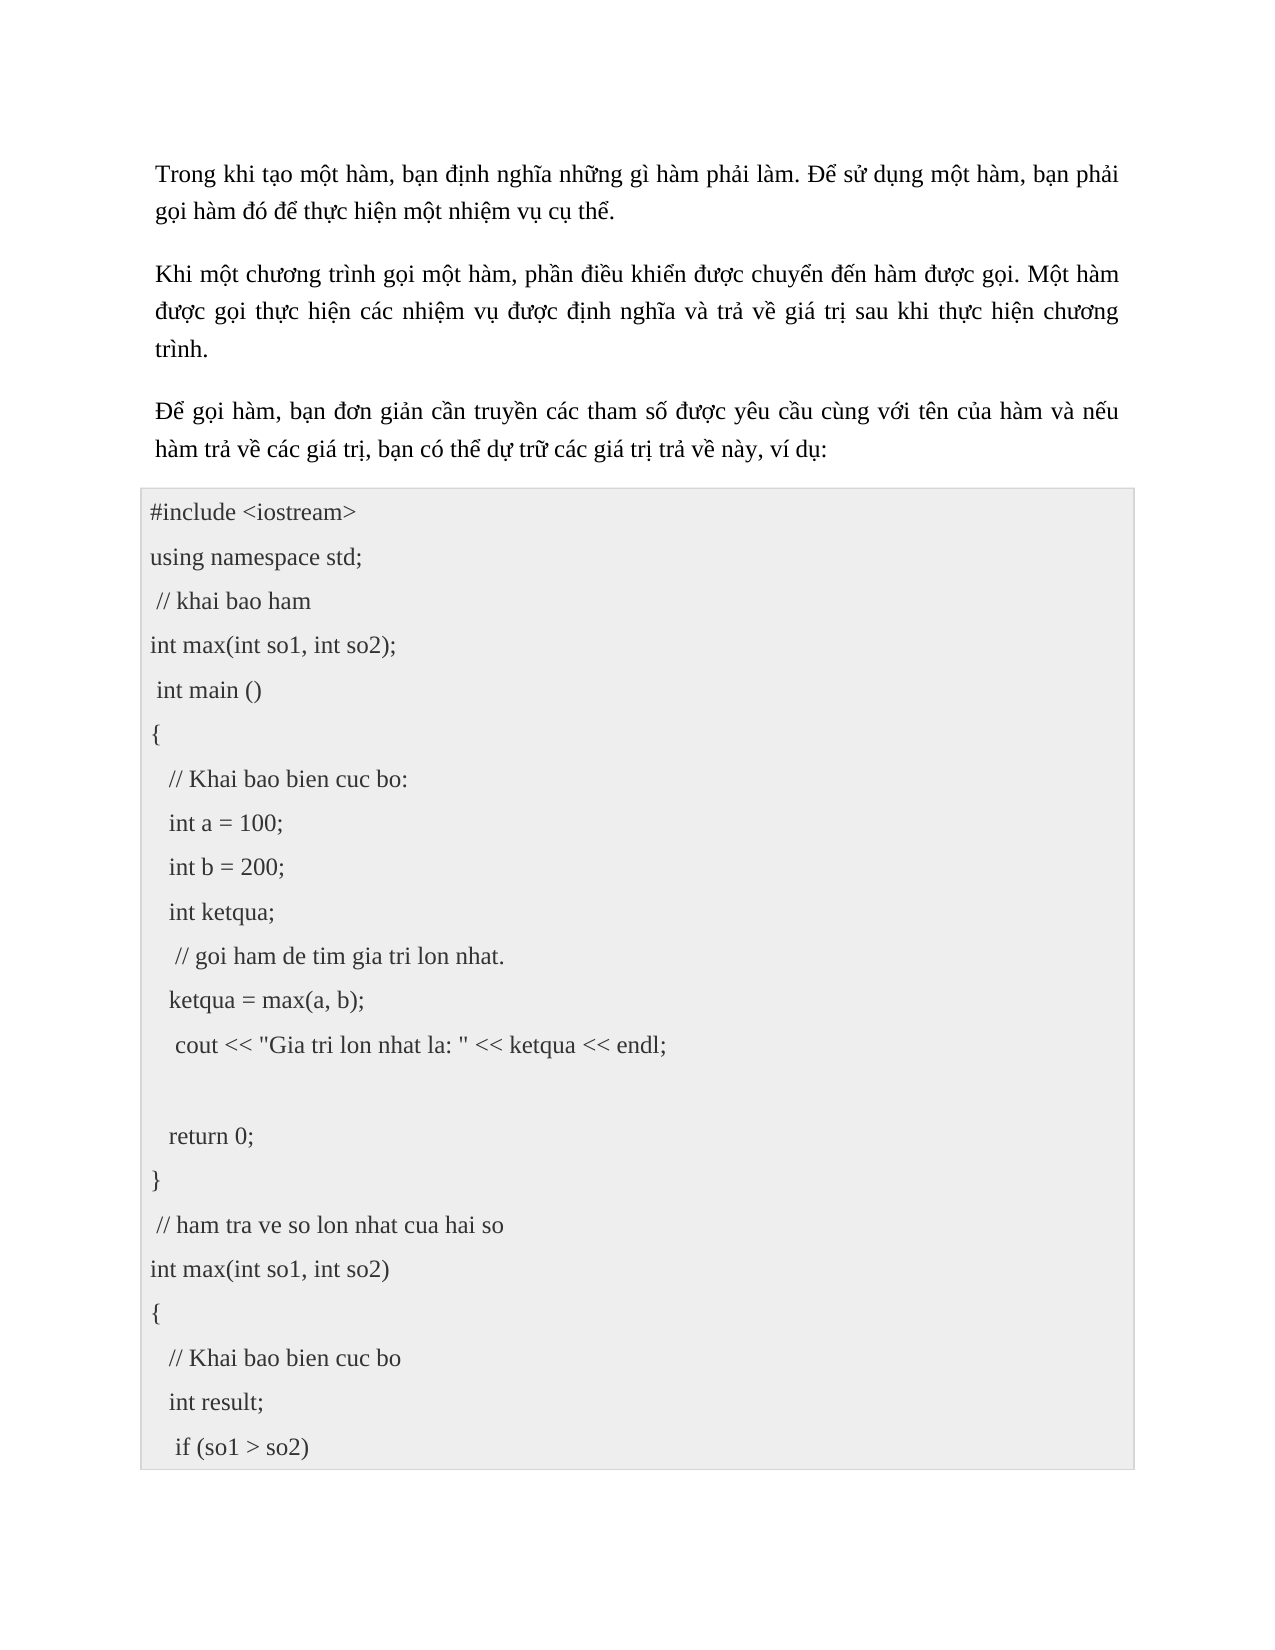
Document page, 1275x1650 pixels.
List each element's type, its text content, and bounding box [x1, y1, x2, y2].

text int max(int so1, int so2); [142, 621, 1133, 659]
text Khi một chương trình gọi một hàm, phần điều khiển được chuyển đến hàm được gọi. Một hàm được gọi thực hiện các nhiệm vụ được định nghĩa và trả về giá trị sau khi thực hiện chương trình. [155, 250, 1120, 362]
text cout << "Gia tri lon nhat la: " << ketqua << endl; [142, 1020, 1133, 1059]
text // ham tra ve so lon nhat cua hai so [142, 1200, 1133, 1238]
text ketqua = max(a, b); [142, 976, 1133, 1014]
text int ketqua; [142, 887, 1133, 926]
text using namespace std; [142, 532, 1133, 571]
text { [142, 709, 1133, 748]
text // Khai bao bien cuc bo: [142, 754, 1133, 792]
text } [142, 1156, 1133, 1194]
text Trong khi tạo một hàm, bạn định nghĩa những gì hàm phải làm. Để sử dụng một hàm, bạn phải gọi hàm đó để thực hiện một nhiệm vụ cụ thể. [155, 150, 1120, 225]
text int b = 200; [142, 842, 1133, 881]
text #include <iostream> [142, 489, 1133, 526]
text int result; [142, 1377, 1133, 1416]
text int a = 100; [142, 798, 1133, 837]
text int max(int so1, int so2) [142, 1244, 1133, 1283]
text // khai bao ham [142, 576, 1133, 615]
text { [142, 1289, 1133, 1327]
text int main () [142, 665, 1133, 704]
text if (so1 > so2) [142, 1422, 1133, 1469]
text return 0; [142, 1111, 1133, 1150]
text // goi ham de tim gia tri lon nhat. [142, 931, 1133, 970]
text // Khai bao bien cuc bo [142, 1333, 1133, 1372]
text Để gọi hàm, bạn đơn giản cần truyền các tham số được yêu cầu cùng với tên của hàm và nếu hàm trả về các giá trị, bạn có thể dự trữ các giá trị trả về này, ví dụ: [155, 387, 1120, 462]
